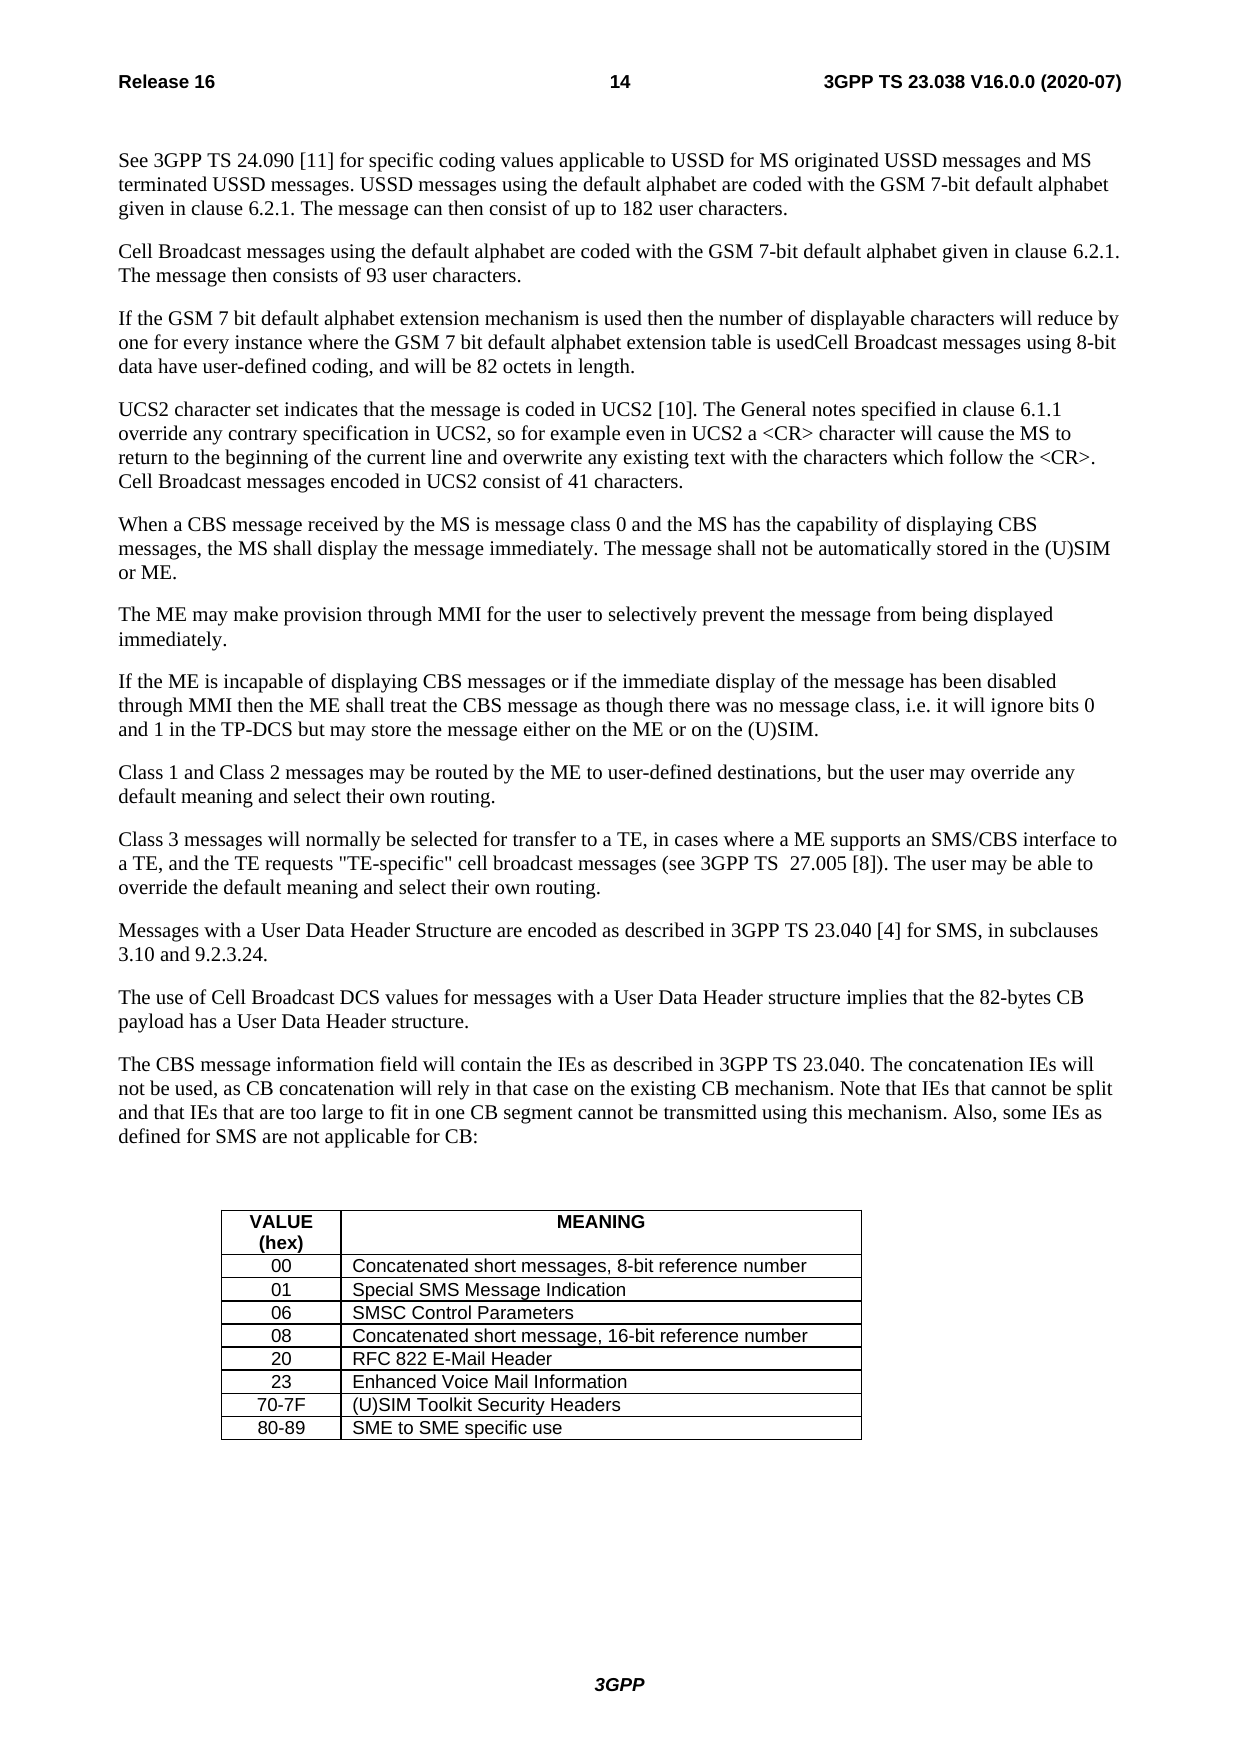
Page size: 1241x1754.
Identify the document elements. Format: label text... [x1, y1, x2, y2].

table_cell Concatenated short messages, 8-bit reference number [342, 1255, 861, 1277]
text Cell Broadcast messages using the default alphabet are coded with the GSM 7-bit default alphabet given in clause 6.2.1. The message then consists of 93 user characters. [118, 239, 1122, 287]
table_cell 70-7F [222, 1394, 340, 1416]
table_cell 01 [222, 1278, 340, 1300]
table_cell Enhanced Voice Mail Information [342, 1371, 861, 1392]
text When a CBS message received by the MS is message class 0 and the MS has the capability of displaying CBS messages, the MS shall display the message immediately. The message shall not be automatically stored in the (U)SIM or ME. [118, 511, 1122, 584]
text Class 1 and Class 2 messages may be routed by the ME to user-defined destinations, but the user may override any default meaning and select their own routing. [118, 760, 1122, 808]
text If the GSM 7 bit default alphabet extension mechanism is used then the number of displayable characters will reduce by one for every instance where the GSM 7 bit default alphabet extension table is usedCell Broadcast messages using 8-bit data have user-defined coding, and will be 82 octets in length. [118, 306, 1122, 378]
table_cell 80-89 [222, 1417, 340, 1439]
table_header VALUE (hex) [222, 1211, 340, 1254]
table_cell SMSC Control Parameters [342, 1302, 861, 1323]
table_cell Special SMS Message Indication [342, 1278, 861, 1300]
text Messages with a User Data Header Structure are encoded as described in 3GPP TS 23.040 [4] for SMS, in subclauses 3.10 and 9.2.3.24. [118, 918, 1122, 966]
text The use of Cell Broadcast DCS values for messages with a User Data Header structure implies that the 82-bytes CB payload has a User Data Header structure. [118, 985, 1122, 1033]
text UCS2 character set indicates that the message is coded in UCS2 [10]. The General notes specified in clause 6.1.1 override any contrary specification in UCS2, so for example even in UCS2 a <CR> character will cause the MS to return to the beginning of the current line and overwrite any existing text with the characters which follow the <CR>. Cell Broadcast messages encoded in UCS2 consist of 41 characters. [118, 396, 1122, 493]
table_cell (U)SIM Toolkit Security Headers [342, 1394, 861, 1416]
table_cell Concatenated short message, 16-bit reference number [342, 1325, 861, 1346]
text Class 3 messages will normally be selected for transfer to a TE, in cases where a ME supports an SMS/CBS interface to a TE, and the TE requests "TE-specific" cell broadcast messages (see 3GPP TS 27.005 [8]). The user may be able to override the default meaning and select their own routing. [118, 827, 1122, 899]
text See 3GPP TS 24.090 [11] for specific coding values applicable to USSD for MS originated USSD messages and MS terminated USSD messages. USSD messages using the default alphabet are coded with the GSM 7-bit default alphabet given in clause 6.2.1. The message can then consist of up to 182 user characters. [118, 148, 1122, 220]
table_cell 08 [222, 1325, 340, 1346]
text The CBS message information field will contain the IEs as described in 3GPP TS 23.040. The concatenation IEs will not be used, as CB concatenation will rely in that case on the existing CB mechanism. Note that IEs that cannot be split and that IEs that are too large to fit in one CB segment cannot be transmitted using this mechanism. Also, some IEs as defined for SMS are not applicable for CB: [118, 1052, 1122, 1148]
table_cell 00 [222, 1255, 340, 1277]
table_cell 23 [222, 1371, 340, 1392]
table_cell 06 [222, 1302, 340, 1323]
table_cell SME to SME specific use [342, 1417, 861, 1439]
text The ME may make provision through MMI for the user to selectively prevent the message from being displayed immediately. [118, 602, 1122, 651]
table_cell RFC 822 E-Mail Header [342, 1348, 861, 1369]
table_cell 20 [222, 1348, 340, 1369]
table_header MEANING [342, 1211, 861, 1254]
text If the ME is incapable of displaying CBS messages or if the immediate display of the message has been disabled through MMI then the ME shall treat the CBS message as though there was no message class, i.e. it will ignore bits 0 and 1 in the TP-DCS but may store the message either on the ME or on the (U)SIM. [118, 669, 1122, 741]
